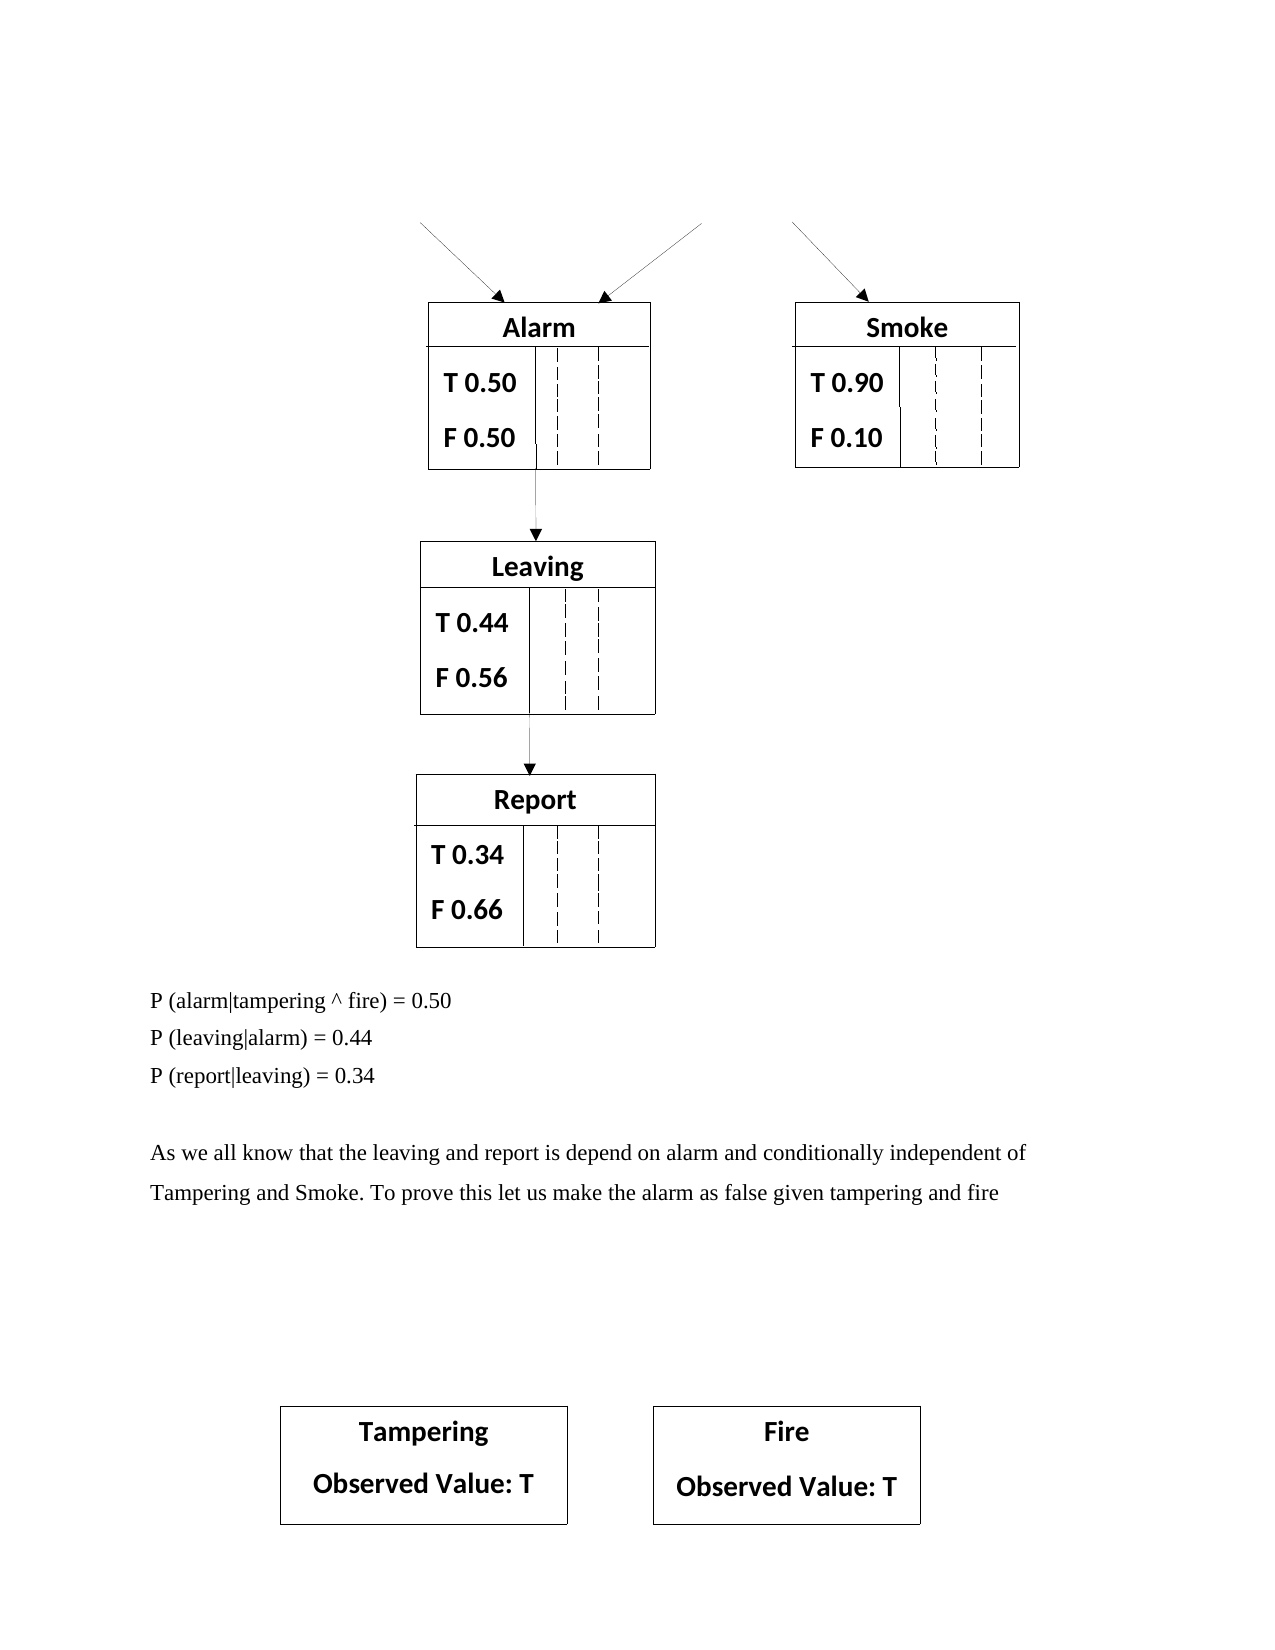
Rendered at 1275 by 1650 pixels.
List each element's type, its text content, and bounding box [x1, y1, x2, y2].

text P (report|leaving) = 0.34 [150, 1056, 1125, 1094]
text P (alarm|tampering ^ fire) = 0.50 [150, 981, 1125, 1019]
text P (leaving|alarm) = 0.44 [150, 1019, 1125, 1056]
text As we all know that the leaving and report is depend on alarm and conditionally independent of Tampering and Smoke. To prove this let us make the alarm as false given tampering and fire [150, 1133, 1125, 1211]
